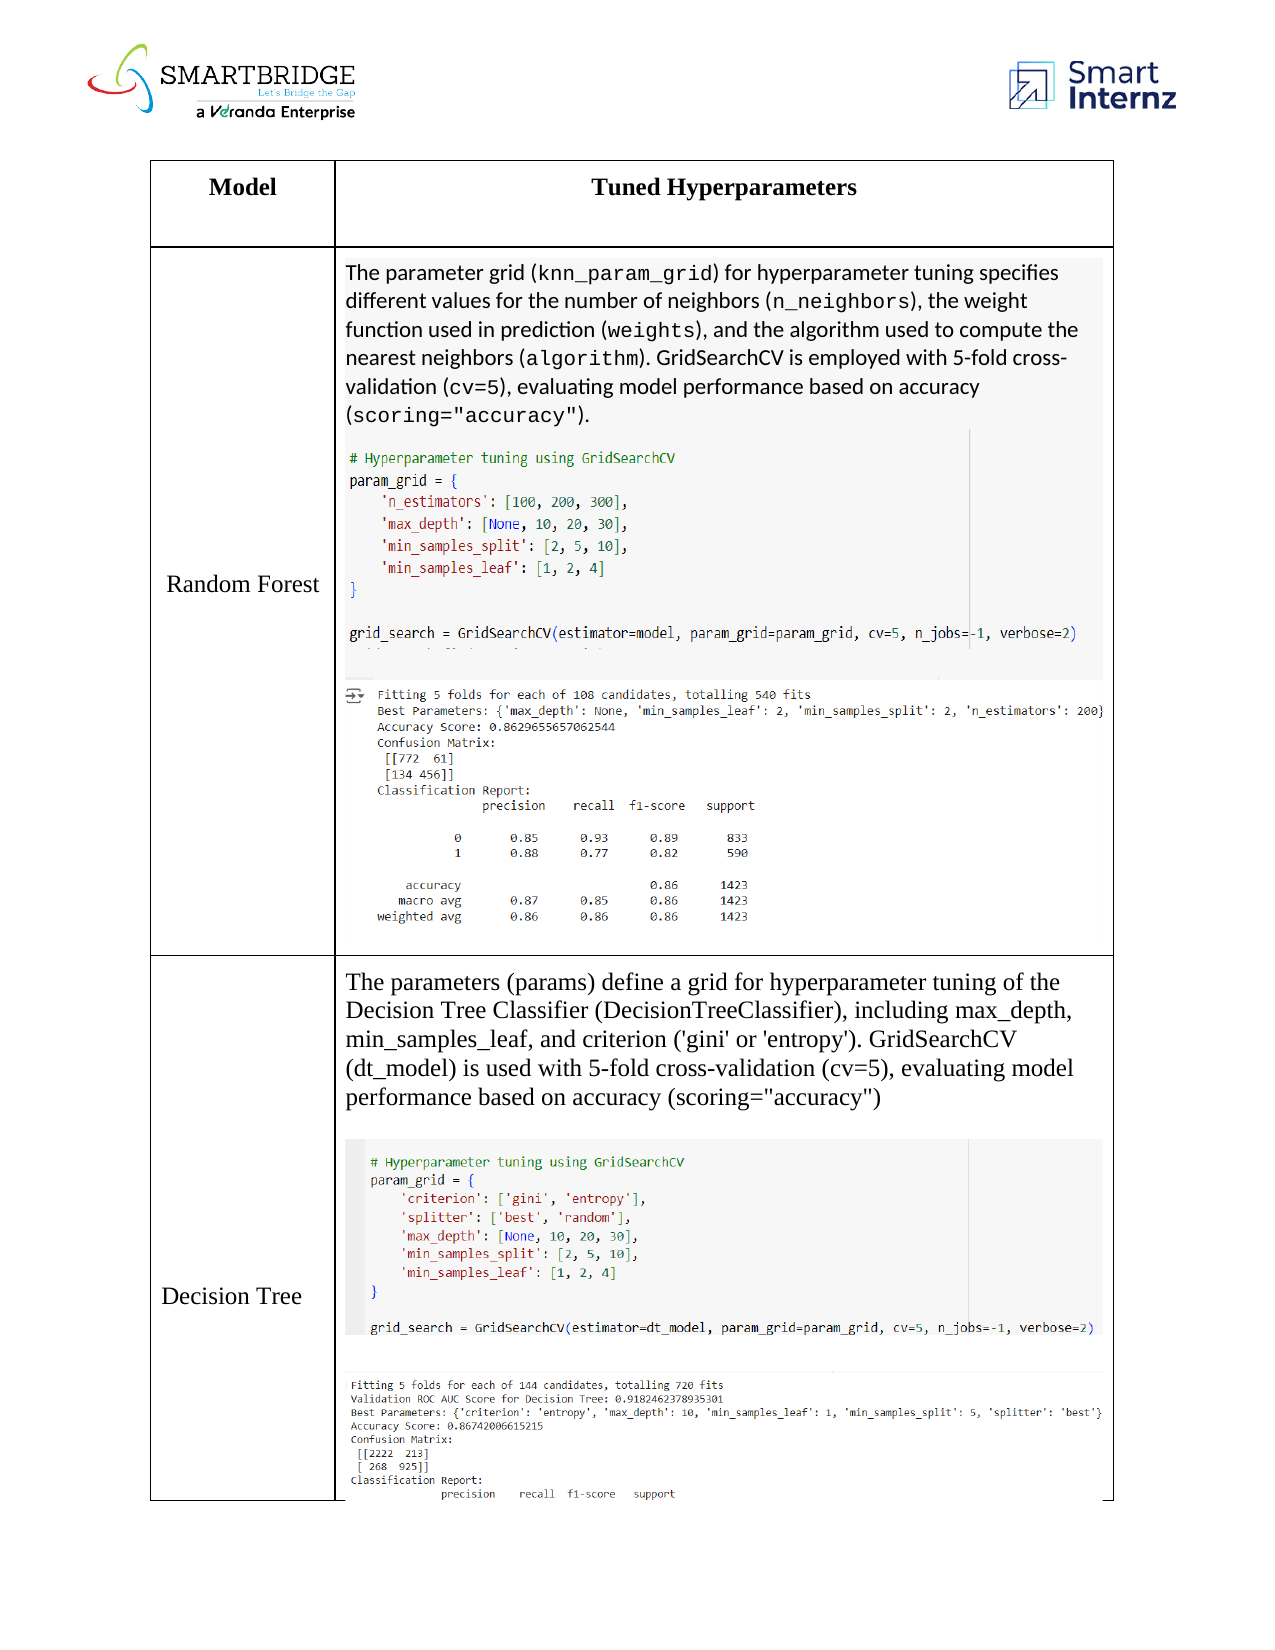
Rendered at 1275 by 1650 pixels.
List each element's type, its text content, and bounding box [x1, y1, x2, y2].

table_cell Random Forest [151, 248, 334, 955]
table_header Tuned Hyperparameters [336, 161, 1113, 246]
table_cell The parameters (params) define a grid for hyperparameter tuning of the Decision Tree Classifier (DecisionTreeClassifier), including max_depth, min_samples_leaf, and criterion ('gini' or 'entropy'). GridSearchCV (dt_model) is used with 5-fold cross-validation (cv=5), evaluating model performance based on accuracy (scoring="accuracy") [336, 956, 1113, 1500]
picture [345, 677, 1103, 945]
table_header Model [151, 161, 334, 246]
picture [345, 1139, 1103, 1335]
table_cell Decision Tree [151, 956, 334, 1500]
picture [73, 20, 370, 142]
picture [345, 429, 1103, 649]
picture [1004, 61, 1181, 109]
picture [345, 1371, 1103, 1501]
table_cell The parameter grid (knn_param_grid) for hyperparameter tuning specifies different values for the number of neighbors (n_neighbors), the weight function used in prediction (weights), and the algorithm used to compute the nearest neighbors (algorithm). GridSearchCV is employed with 5-fold cross-validation (cv=5), evaluating model performance based on accuracy (scoring="accuracy"). [336, 248, 1113, 955]
